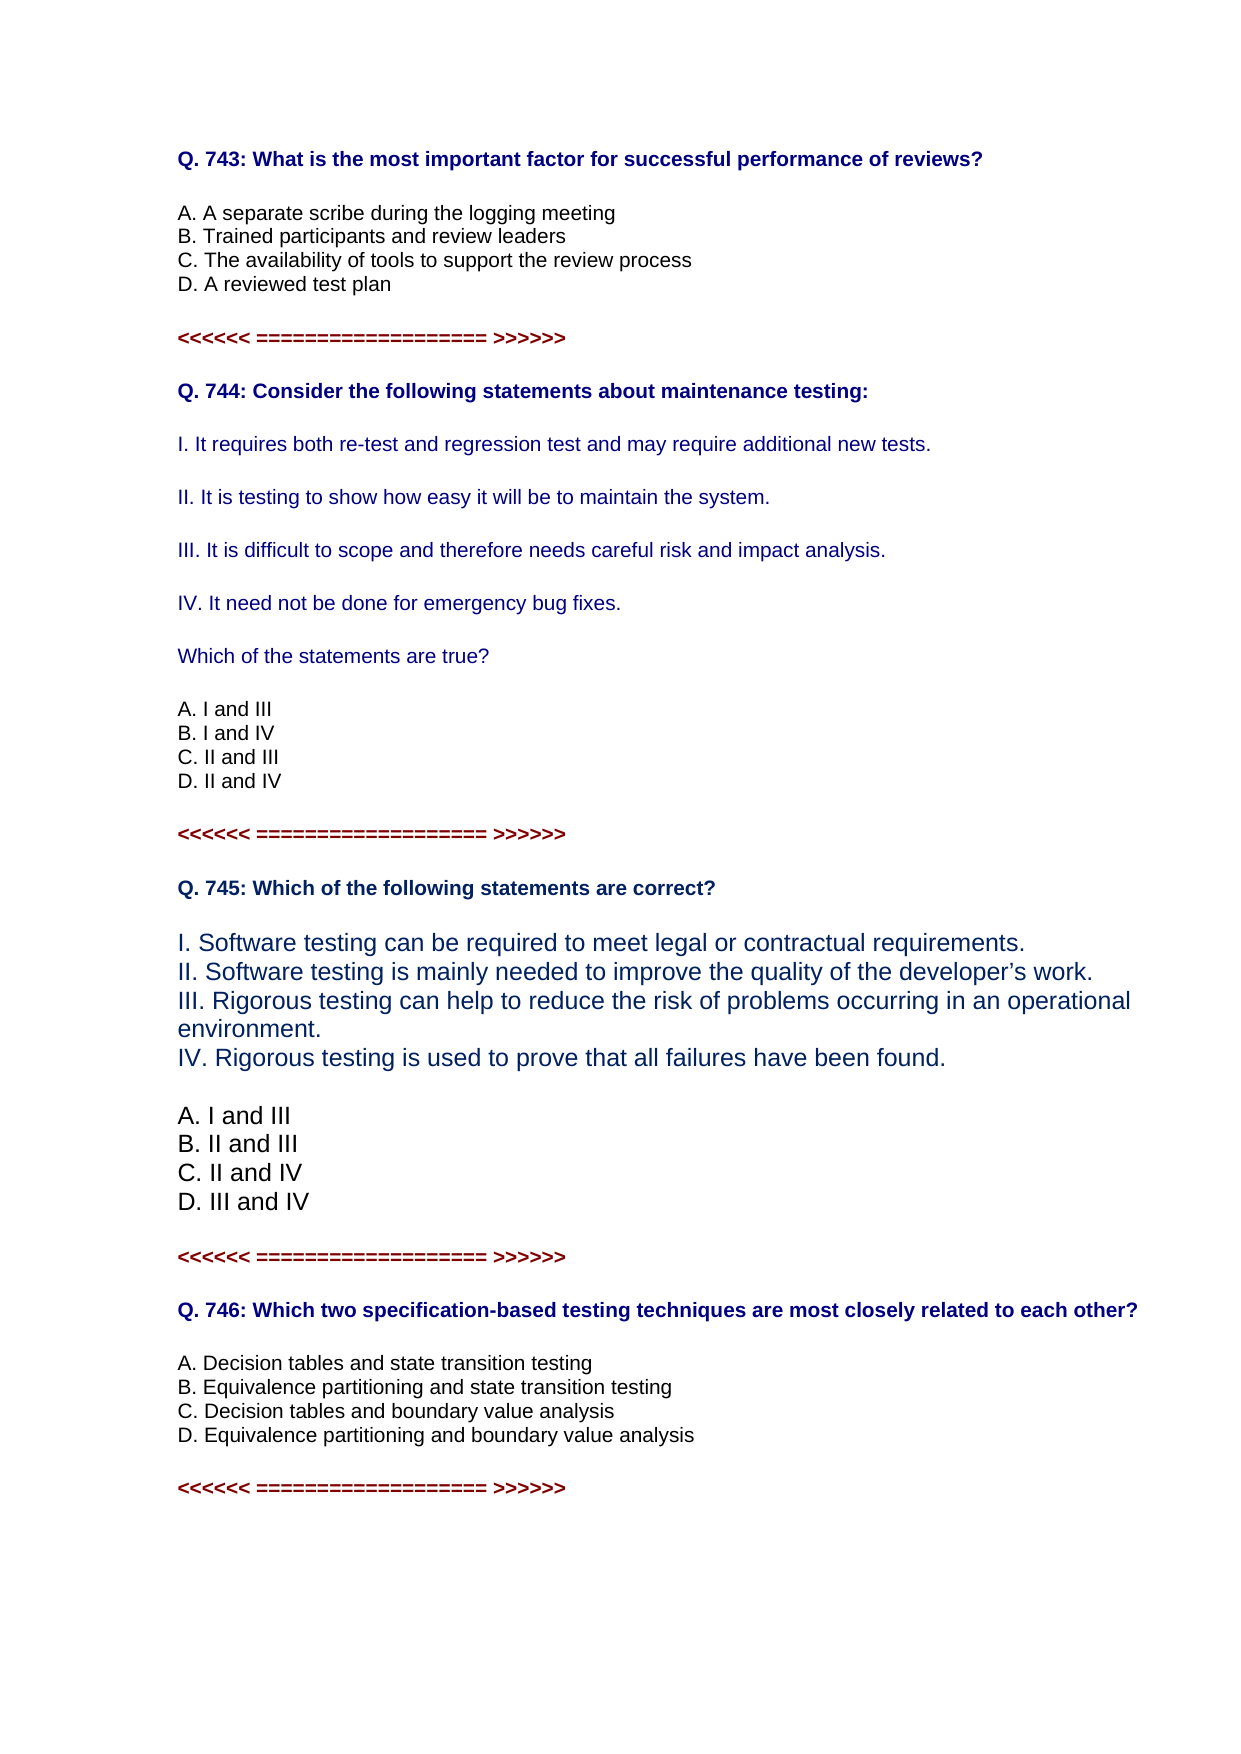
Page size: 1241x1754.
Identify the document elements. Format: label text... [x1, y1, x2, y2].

text Q. 745: Which of the following statements are correct? [177, 875, 1152, 899]
text A. I and III B. II and III [177, 1101, 1152, 1158]
text <<<<<< =================== >>>>>> [177, 1245, 1152, 1269]
text Q. 746: Which two specification-based testing techniques are most closely related to each other? [177, 1298, 1152, 1322]
text II. It is testing to show how easy it will be to maintain the system. [177, 485, 1152, 509]
text III. It is difficult to scope and therefore needs careful risk and impact analysis. [177, 538, 1152, 562]
text II. Software testing is mainly needed to improve the quality of the developer’s work. [177, 957, 1152, 986]
text I. Software testing can be required to meet legal or contractual requirements. [177, 928, 1152, 957]
text Q. 743: What is the most important factor for successful performance of reviews? [177, 147, 1152, 171]
text I. It requires both re-test and regression test and may require additional new tests. [177, 432, 1152, 456]
text IV. Rigorous testing is used to prove that all failures have been found. [177, 1043, 1152, 1072]
text D. III and IV [177, 1187, 1152, 1216]
text A. Decision tables and state transition testing B. Equivalence partitioning and state transition testing C. Decision tables and boundary value analysis D. Equivalence partitioning and boundary value analysis [177, 1351, 1152, 1447]
text III. Rigorous testing can help to reduce the risk of problems occurring in an operational environment. [177, 986, 1152, 1043]
text <<<<<< =================== >>>>>> [177, 822, 1152, 846]
text A. I and III B. I and IV C. II and III D. II and IV [177, 697, 1152, 793]
text <<<<<< =================== >>>>>> [177, 325, 1152, 349]
text <<<<<< =================== >>>>>> [177, 1476, 1152, 1500]
text Q. 744: Consider the following statements about maintenance testing: [177, 378, 1152, 402]
text IV. It need not be done for emergency bug fixes. [177, 591, 1152, 615]
text A. A separate scribe during the logging meeting B. Trained participants and review leaders C. The availability of tools to support the review process D. A reviewed test plan [177, 200, 1152, 296]
text C. II and IV [177, 1158, 1152, 1187]
text Which of the statements are true? [177, 644, 1152, 668]
